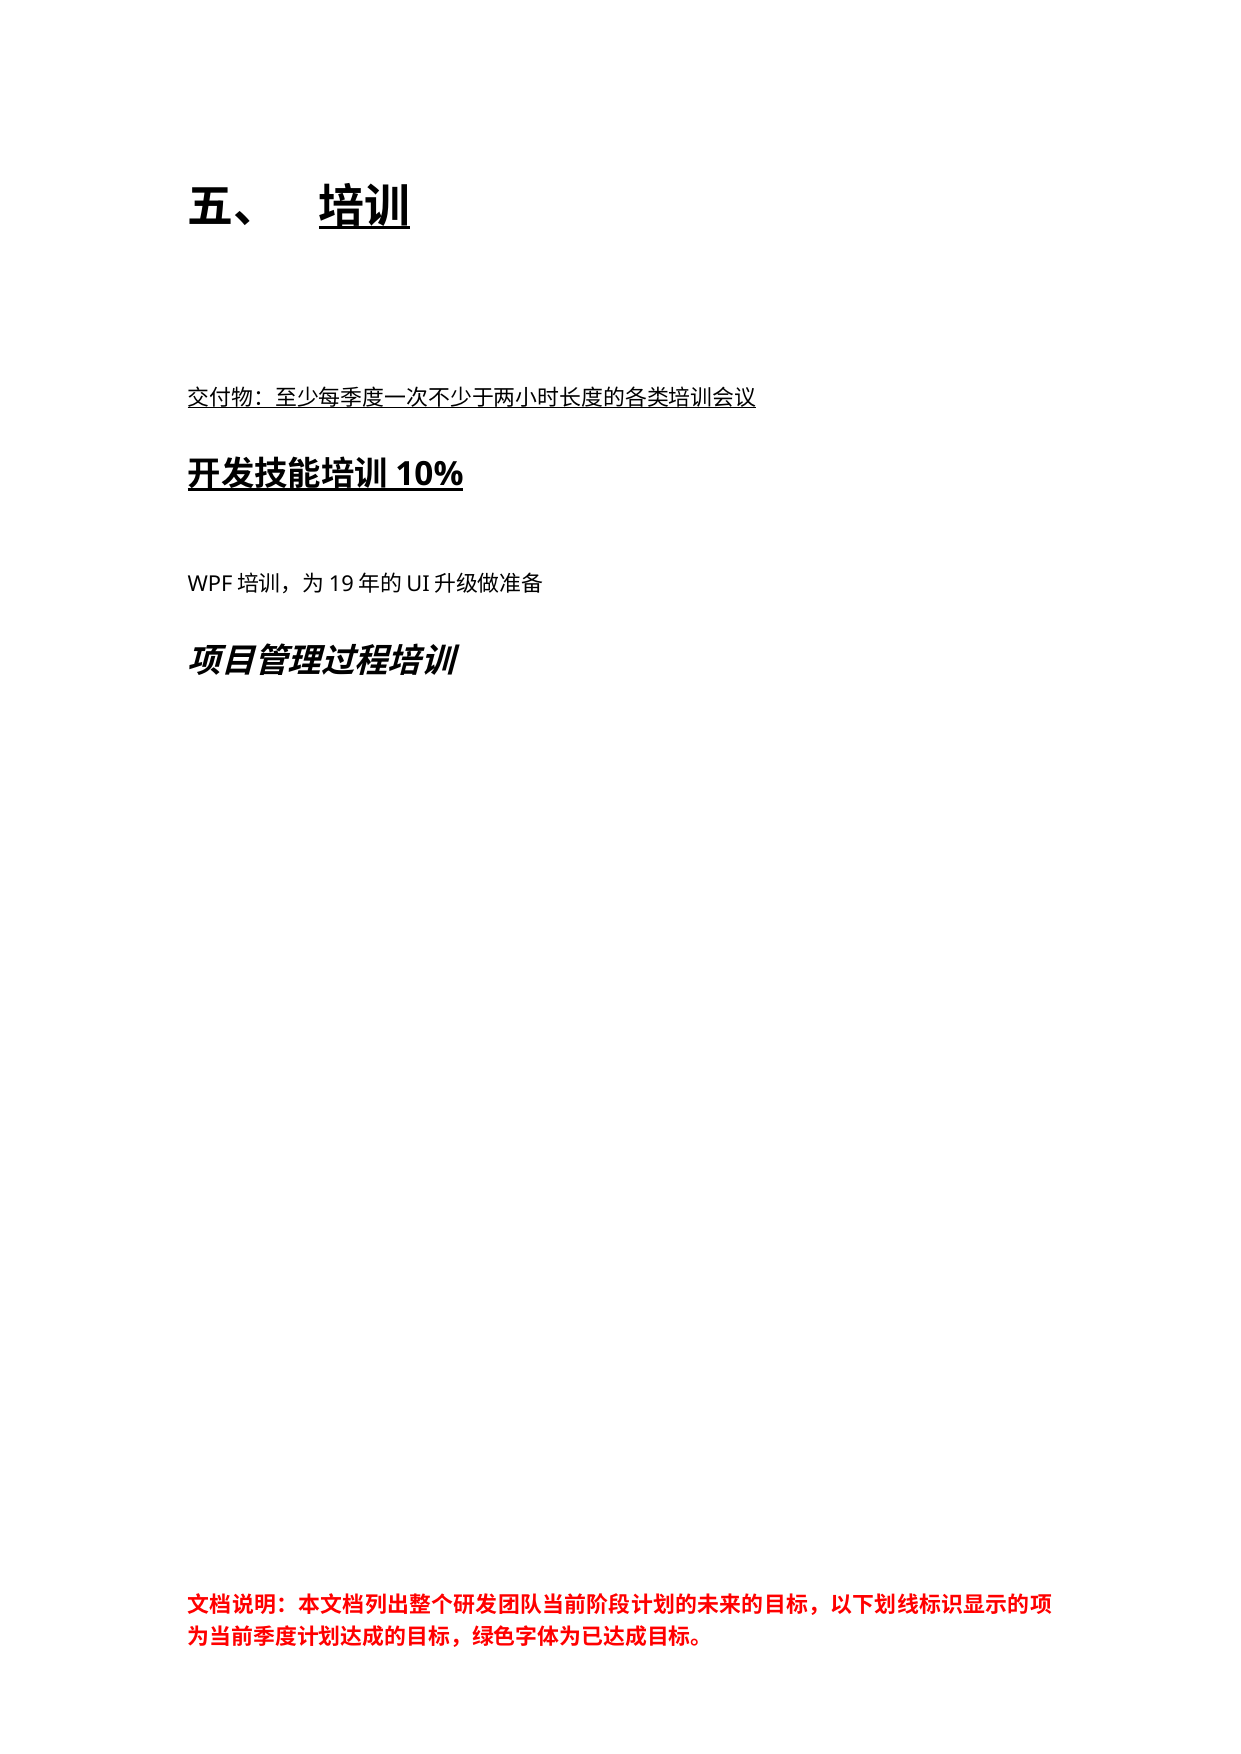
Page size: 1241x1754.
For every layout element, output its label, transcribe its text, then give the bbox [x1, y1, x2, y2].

subtitle 项目管理过程培训 [187, 626, 1053, 691]
subtitle 开发技能培训 10% [187, 439, 1053, 504]
subtitle 培训 [187, 154, 1053, 251]
text WPF培训，为19年的UI升级做准备 [187, 566, 1053, 598]
text 交付物：至少每季度一次不少于两小时长度的各类培训会议 [187, 379, 1053, 412]
